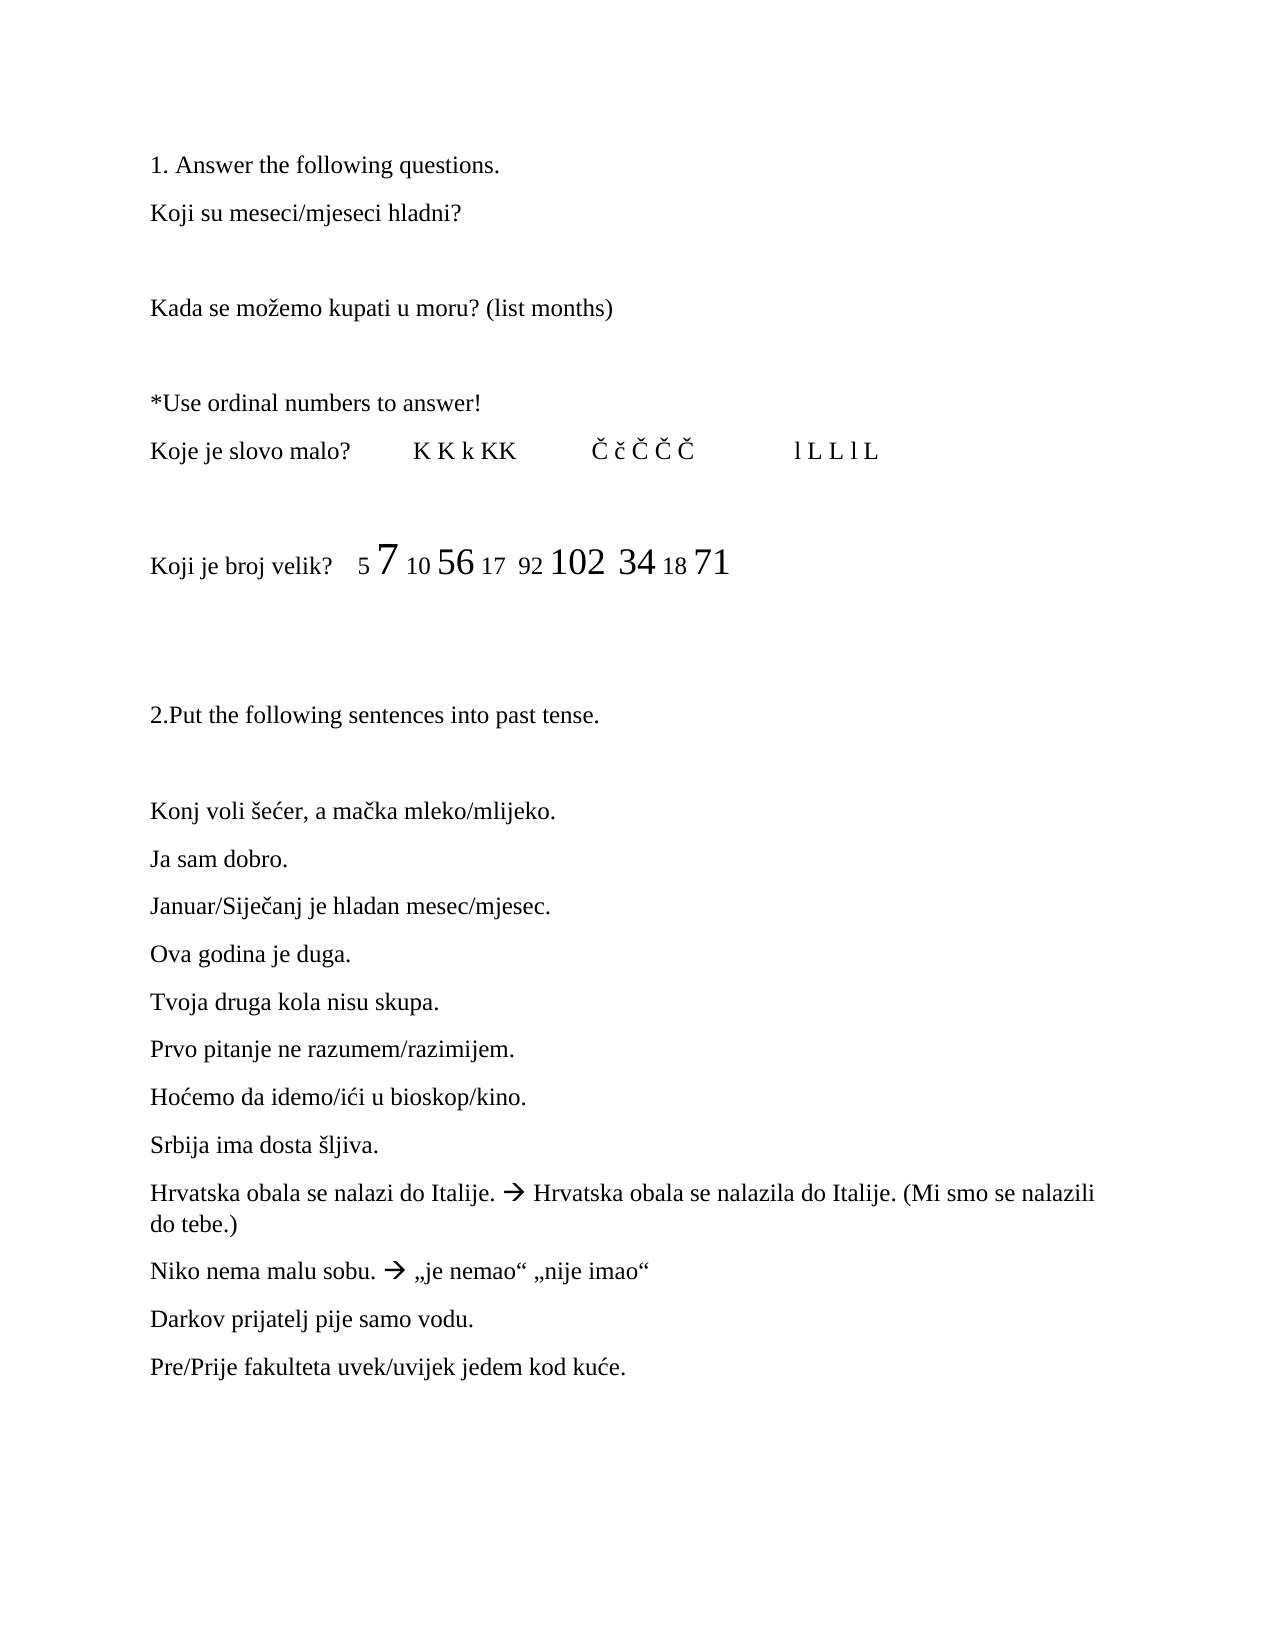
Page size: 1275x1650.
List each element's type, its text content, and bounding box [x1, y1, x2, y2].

text Koji su meseci/mjeseci hladni? [150, 198, 1125, 226]
text Ova godina je duga. [150, 939, 1125, 968]
text Hrvatska obala se nalazi do Italije. Hrvatska obala se nalazila do Italije. (Mi smo se nalazili do tebe.) [150, 1178, 1125, 1237]
text Ja sam dobro. [150, 844, 1125, 872]
text Tvoja druga kola nisu skupa. [150, 987, 1125, 1016]
text Koje je slovo malo? K K k KK Č č Č Č Č l L L l L [150, 436, 1125, 465]
text Prvo pitanje ne razumem/razimijem. [150, 1034, 1125, 1063]
text Niko nema malu sobu. „je nemao“ „nije imao“ [150, 1256, 1125, 1285]
text 2.Put the following sentences into past tense. [150, 701, 1125, 729]
text Pre/Prije fakulteta uvek/uvijek jedem kod kuće. [150, 1352, 1125, 1381]
text *Use ordinal numbers to answer! [150, 388, 1125, 417]
text Srbija ima dosta šljiva. [150, 1130, 1125, 1159]
text Koji je broj velik? 5 7 10 56 17 92 102 34 18 71 [150, 532, 1125, 584]
text Hoćemo da idemo/ići u bioskop/kino. [150, 1082, 1125, 1111]
text Januar/Siječanj je hladan mesec/mjesec. [150, 891, 1125, 920]
text Darkov prijatelj pije samo vodu. [150, 1304, 1125, 1333]
text Kada se možemo kupati u moru? (list months) [150, 293, 1125, 322]
text 1. Answer the following questions. [150, 150, 1125, 179]
text Konj voli šećer, a mačka mleko/mlijeko. [150, 796, 1125, 825]
